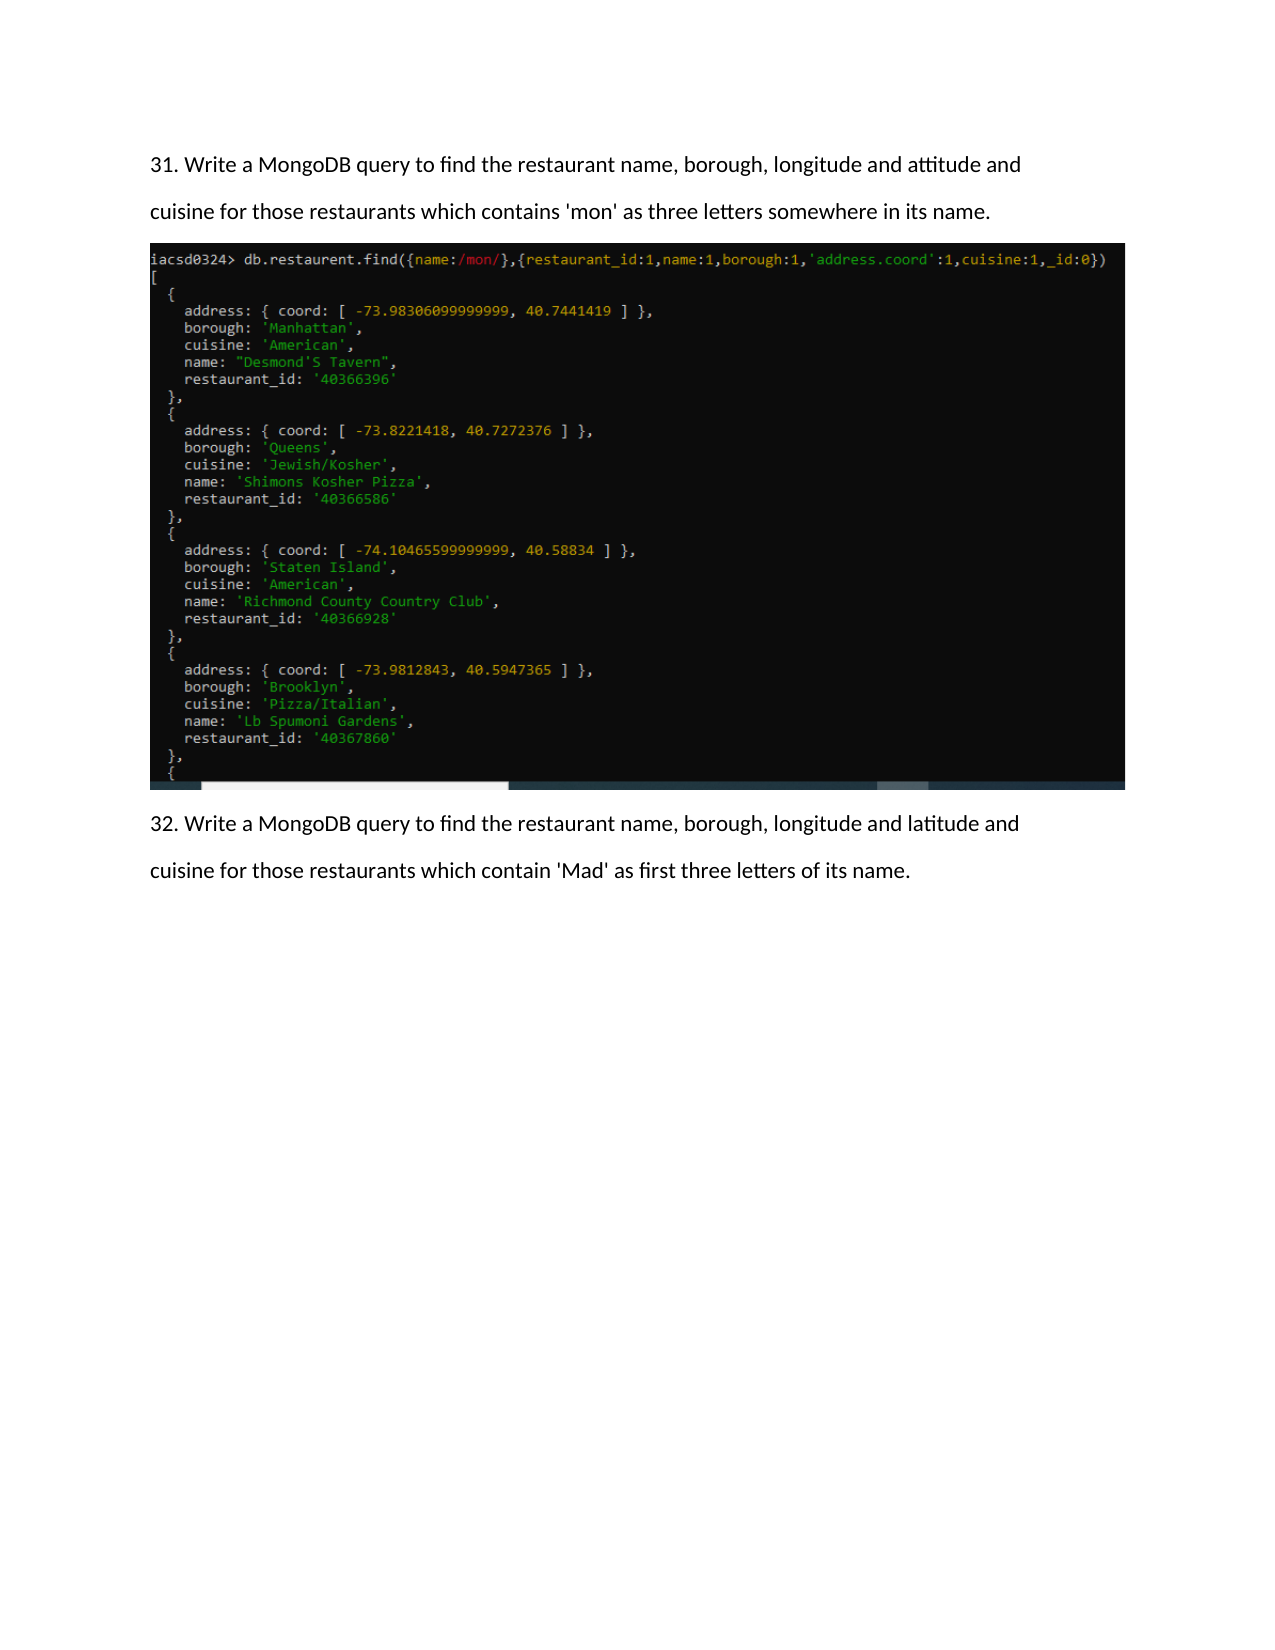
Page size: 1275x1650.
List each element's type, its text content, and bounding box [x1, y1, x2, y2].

text 32. Write a MongoDB query to find the restaurant name, borough, longitude and latitude and [150, 809, 1125, 837]
text 31. Write a MongoDB query to find the restaurant name, borough, longitude and attitude and [150, 150, 1125, 178]
text cuisine for those restaurants which contains 'mon' as three letters somewhere in its name. [150, 197, 1125, 225]
text cuisine for those restaurants which contain 'Mad' as first three letters of its name. [150, 856, 1125, 884]
picture [150, 243, 1125, 790]
